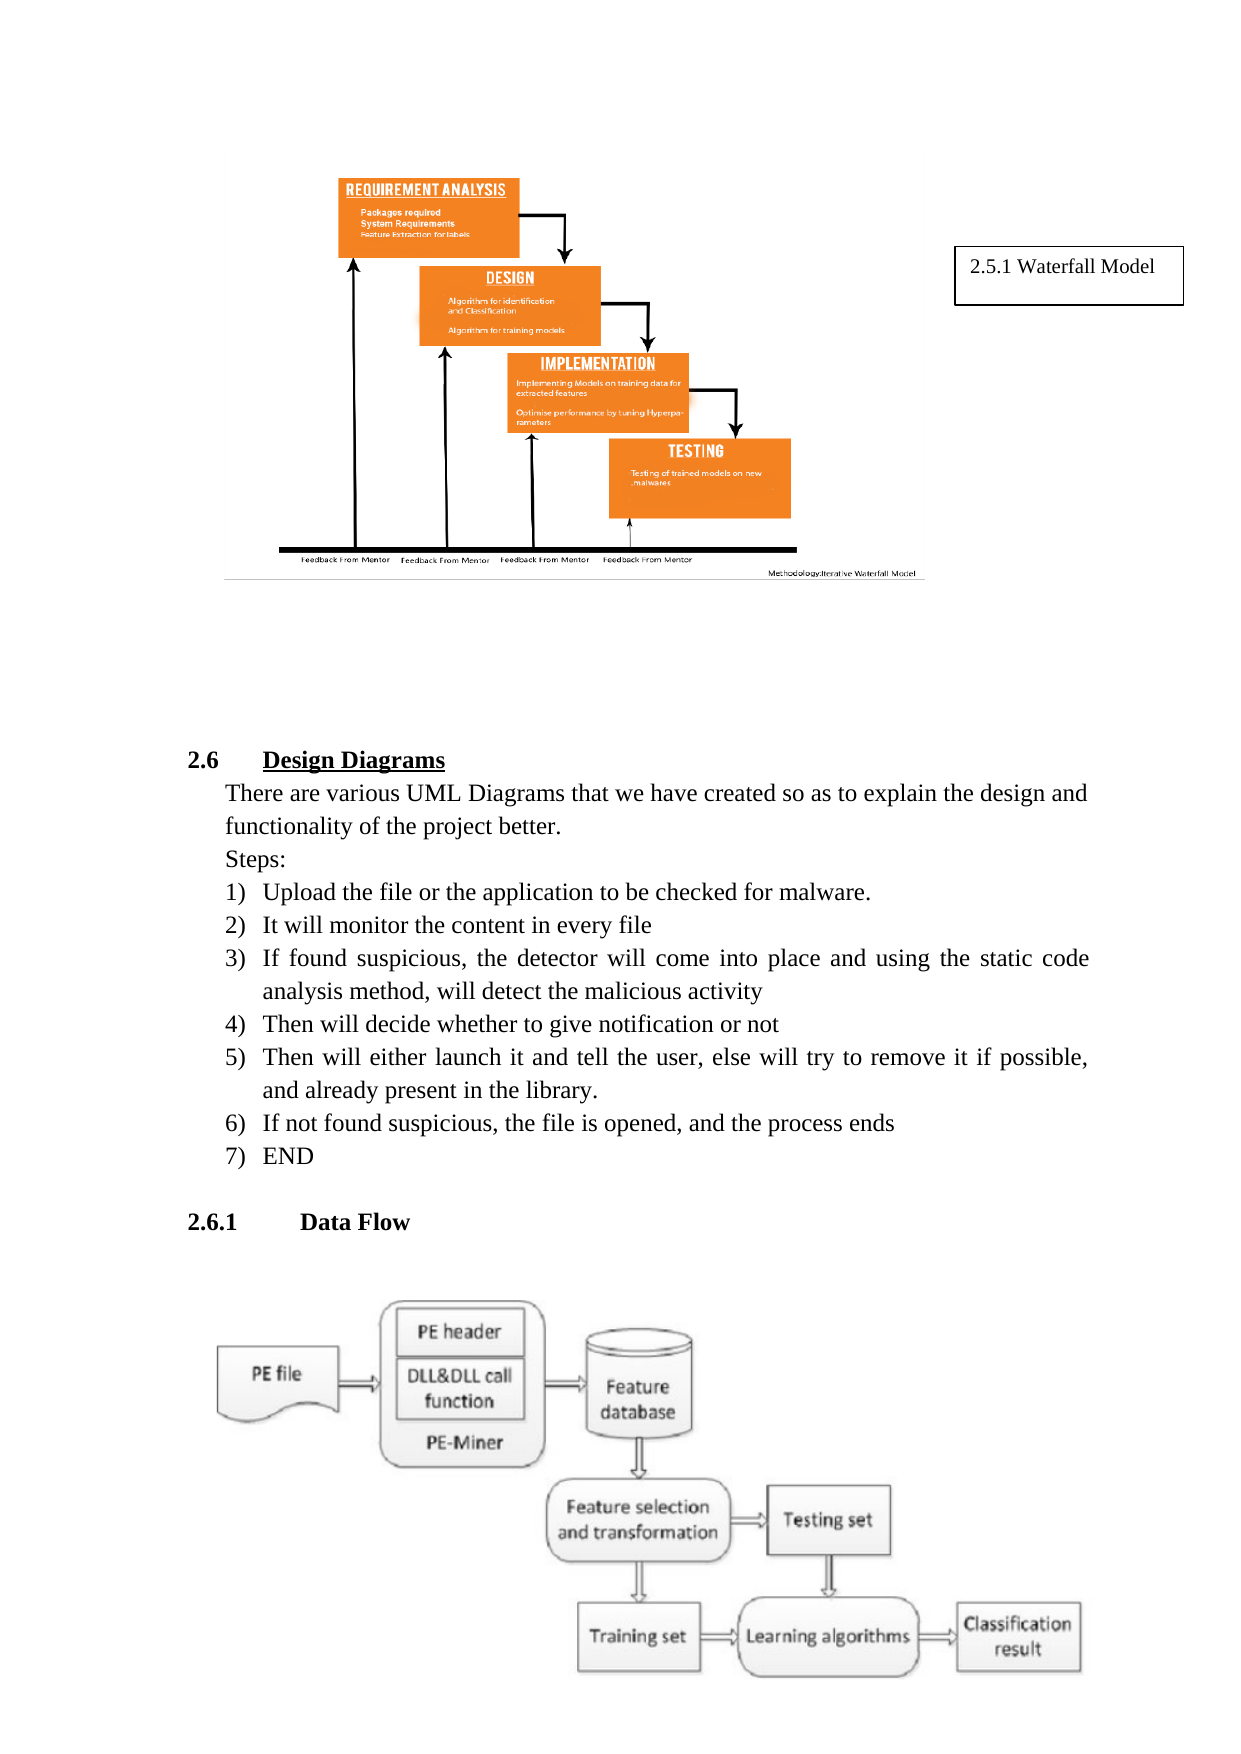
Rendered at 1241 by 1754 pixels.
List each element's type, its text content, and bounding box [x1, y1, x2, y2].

list Design Diagrams [187, 745, 1090, 774]
picture [223, 150, 927, 580]
picture [202, 1250, 1121, 1718]
list Data Flow [187, 1207, 1090, 1236]
list Steps: [225, 844, 1090, 873]
list If found suspicious, the detector will come into place and using the static code analysis method, will detect the malicious activity [225, 943, 1090, 1005]
list If not found suspicious, the file is opened, and the process ends [225, 1108, 1090, 1137]
list Upload the file or the application to be checked for malware. [225, 877, 1090, 906]
list END [225, 1141, 1090, 1170]
list Then will either launch it and tell the user, else will try to remove it if possible, and already present in the library. [225, 1042, 1090, 1104]
list functionality of the project better. [225, 811, 1090, 840]
list It will monitor the content in every file [225, 910, 1090, 939]
list Then will decide whether to give notification or not [225, 1009, 1090, 1038]
list There are various UML Diagrams that we have created so as to explain the design and [225, 778, 1090, 807]
